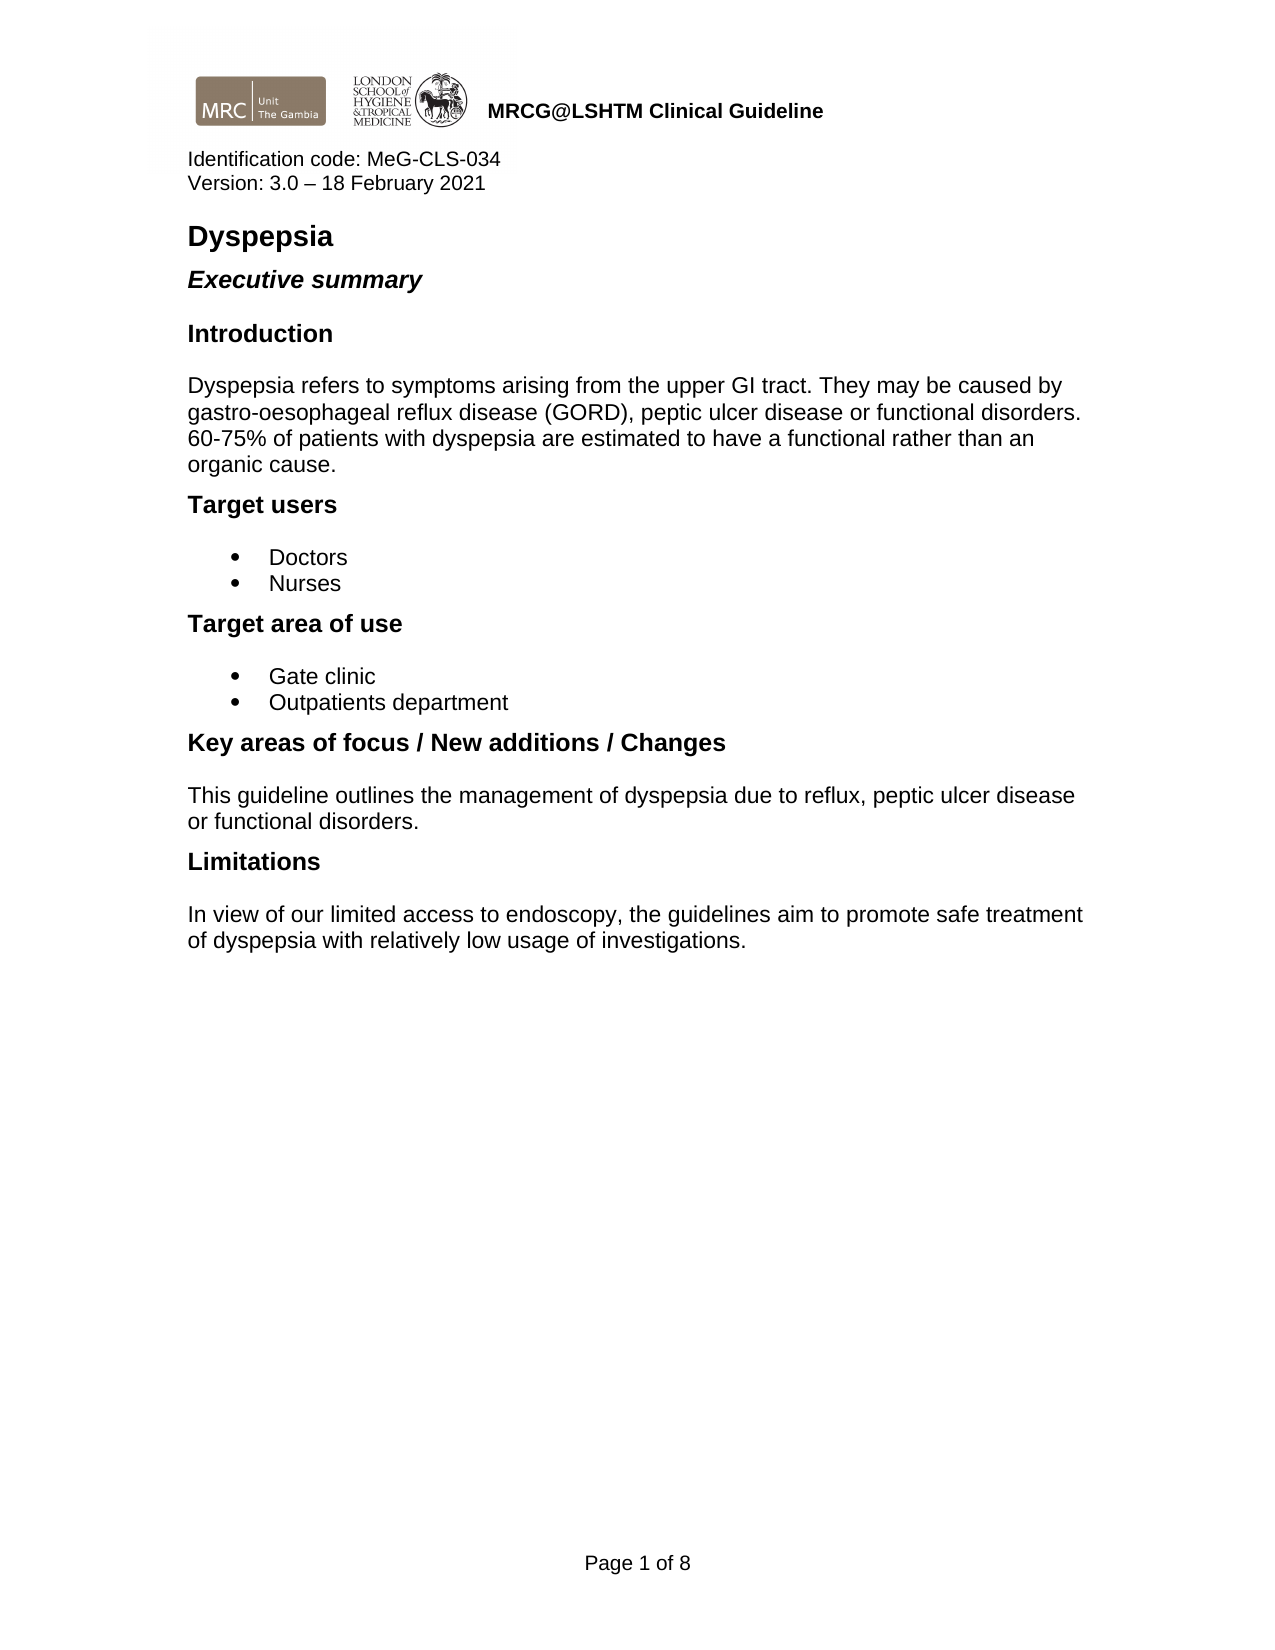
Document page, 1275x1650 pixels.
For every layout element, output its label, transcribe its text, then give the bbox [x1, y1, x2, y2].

subtitle Introduction [187, 318, 1087, 347]
subtitle Executive summary [187, 265, 1087, 293]
list Doctors [231, 544, 1087, 570]
subtitle Key areas of focus / New additions / Changes [187, 728, 1087, 757]
list Nurses [231, 570, 1087, 597]
list Gate clinic [231, 663, 1087, 689]
subtitle Limitations [187, 847, 1087, 876]
picture [146, 26, 517, 174]
subtitle Target area of use [187, 609, 1087, 638]
text Dyspepsia refers to symptoms arising from the upper GI tract. They may be caused by gastro-oesophageal reflux disease (GORD), peptic ulcer disease or functional disorders. 60-75% of patients with dyspepsia are estimated to have a functional rather than an organic cause. [187, 372, 1087, 478]
subtitle Target users [187, 490, 1087, 519]
subtitle Dyspepsia [187, 219, 1087, 252]
text This guideline outlines the management of dyspepsia due to reflux, peptic ulcer disease or functional disorders. [187, 782, 1087, 834]
list Outpatients department [231, 689, 1087, 716]
text In view of our limited access to endoscopy, the guidelines aim to promote safe treatment of dyspepsia with relatively low usage of investigations. [187, 901, 1087, 953]
